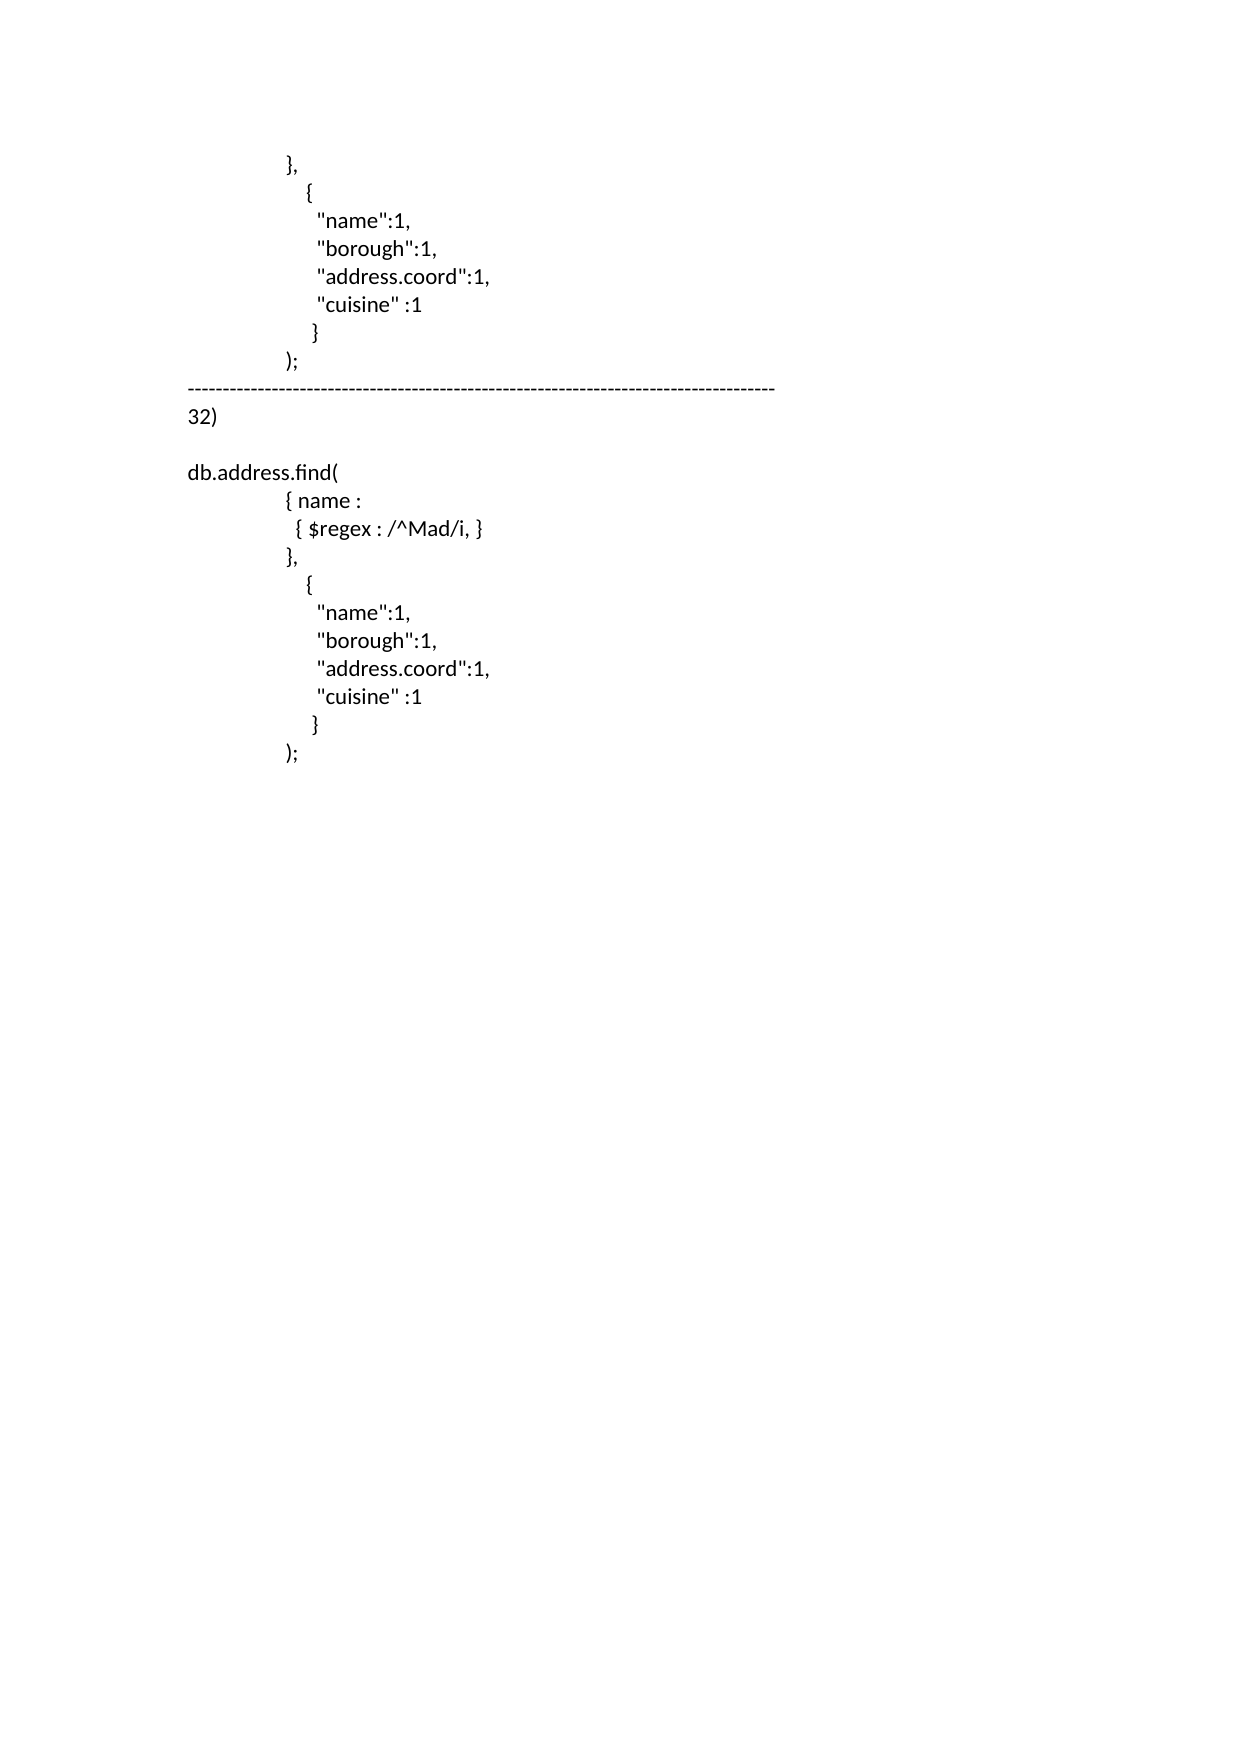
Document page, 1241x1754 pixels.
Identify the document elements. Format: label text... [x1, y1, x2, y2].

text "borough":1, [187, 234, 1053, 262]
text 32) [187, 402, 1053, 430]
text ); [187, 738, 1053, 766]
text { name : [187, 486, 1053, 514]
text { [187, 178, 1053, 206]
text "cuisine" :1 [187, 290, 1053, 318]
text ------------------------------------------------------------------------------------ [187, 374, 1053, 402]
text { $regex : /^Mad/i, } [187, 514, 1053, 542]
text ); [187, 346, 1053, 374]
text db.address.find( [187, 458, 1053, 486]
text "address.coord":1, [187, 654, 1053, 682]
text "name":1, [187, 598, 1053, 626]
text } [187, 710, 1053, 738]
text } [187, 318, 1053, 346]
text }, [187, 542, 1053, 570]
text "cuisine" :1 [187, 682, 1053, 710]
text "address.coord":1, [187, 262, 1053, 290]
text }, [187, 150, 1053, 178]
text "name":1, [187, 206, 1053, 234]
text "borough":1, [187, 626, 1053, 654]
text { [187, 570, 1053, 598]
